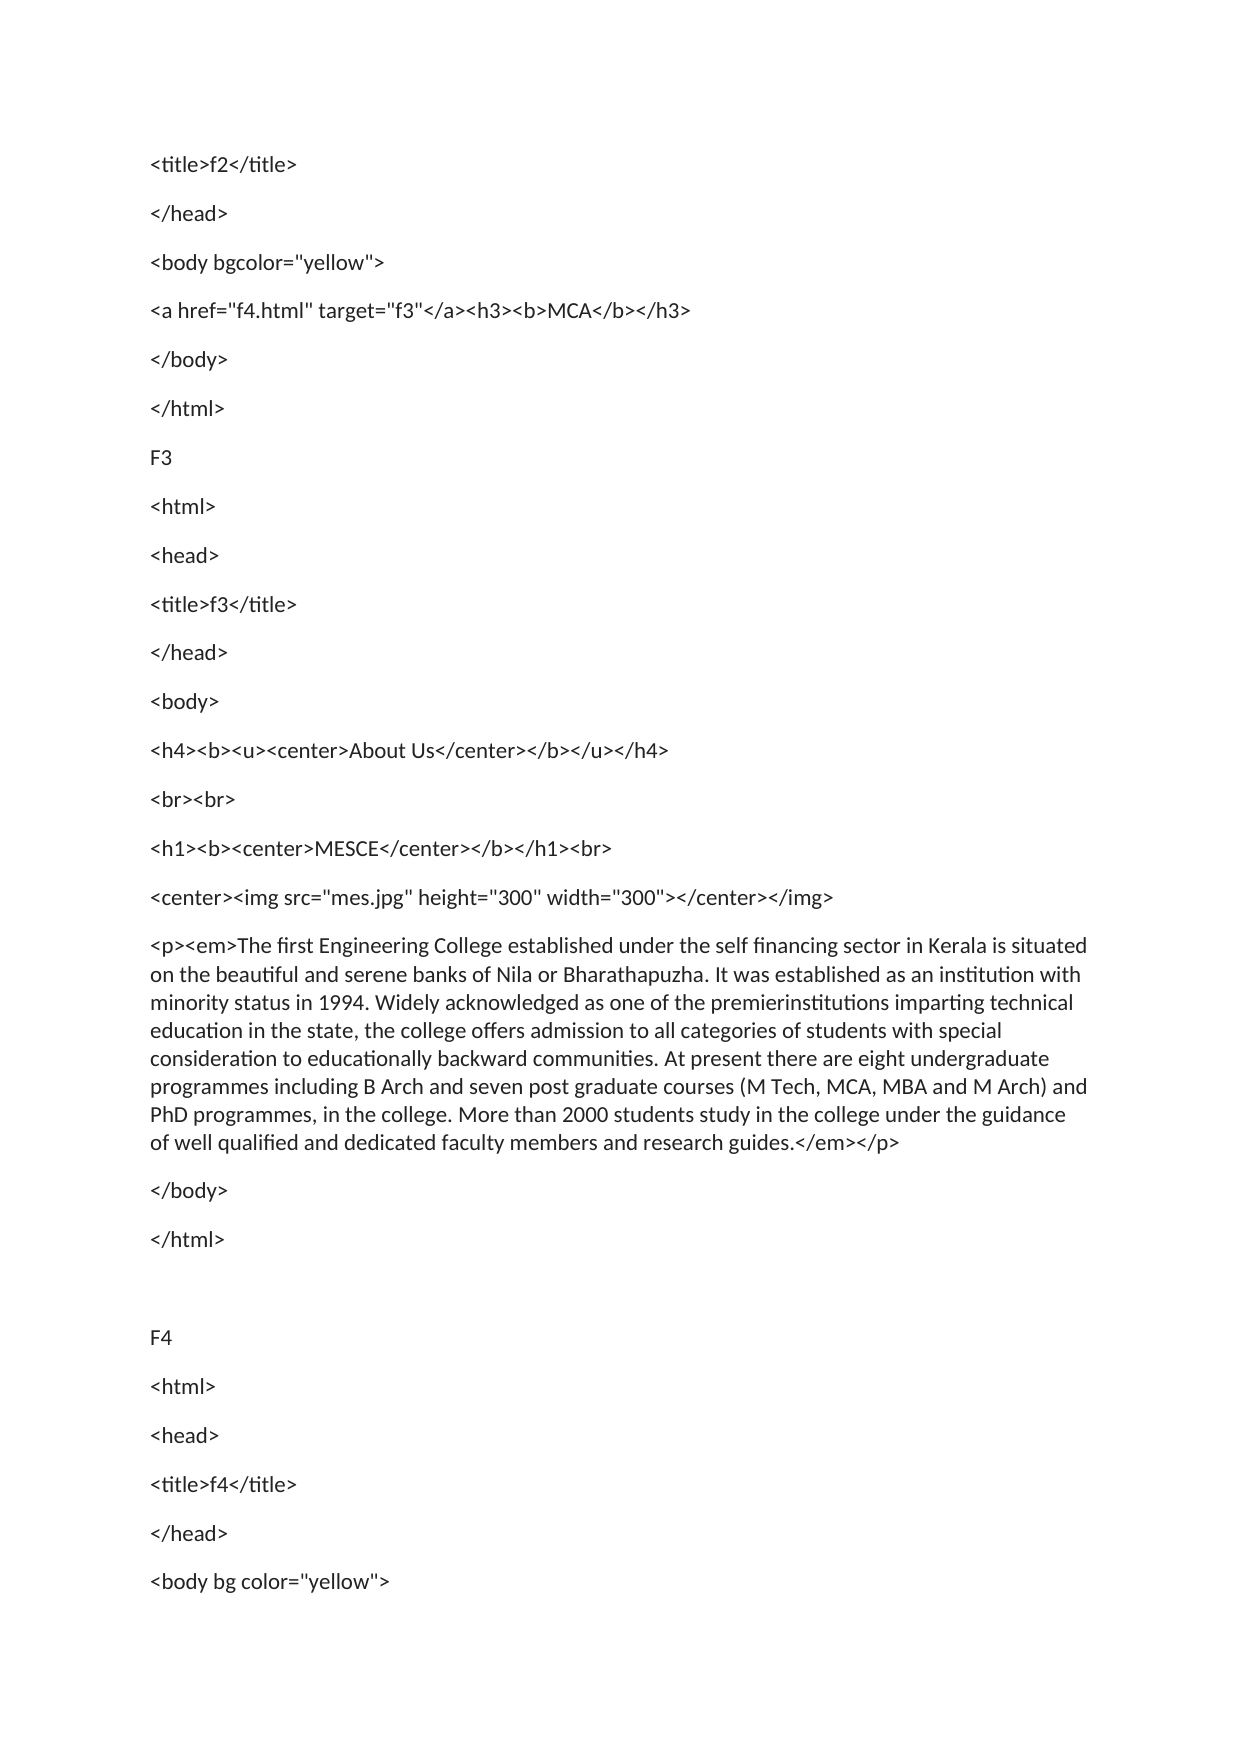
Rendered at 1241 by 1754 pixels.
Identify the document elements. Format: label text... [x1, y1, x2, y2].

text <h4><b><u><center>About Us</center></b></u></h4> [150, 736, 1090, 764]
text </head> [150, 1519, 1090, 1547]
text <h1><b><center>MESCE</center></b></h1><br> [150, 834, 1090, 862]
text </body> [150, 345, 1090, 373]
text <br><br> [150, 785, 1090, 813]
text <head> [150, 1421, 1090, 1449]
text </html> [150, 1226, 1090, 1253]
text <p><em>The first Engineering College established under the self financing sector in Kerala is situated on the beautiful and serene banks of Nila or Bharathapuzha. It was established as an institution with minority status in 1994. Widely acknowledged as one of the premierinstitutions imparting technical education in the state, the college offers admission to all categories of students with special consideration to educationally backward communities. At present there are eight undergraduate programmes including B Arch and seven post graduate courses (M Tech, MCA, MBA and M Arch) and PhD programmes, in the college. More than 2000 students study in the college under the guidance of well qualified and dedicated faculty members and research guides.</em></p> [150, 932, 1090, 1156]
text <body> [150, 687, 1090, 715]
text <title>f2</title> [150, 150, 1090, 178]
text <title>f3</title> [150, 590, 1090, 618]
text <html> [150, 1372, 1090, 1400]
text </head> [150, 638, 1090, 667]
text <title>f4</title> [150, 1470, 1090, 1498]
text <center><img src="mes.jpg" height="300" width="300"></center></img> [150, 883, 1090, 911]
text <html> [150, 492, 1090, 520]
text <body bg color="yellow"> [150, 1567, 1090, 1596]
text <head> [150, 541, 1090, 569]
text <body bgcolor="yellow"> [150, 248, 1090, 276]
text <a href="f4.html" target="f3"</a><h3><b>MCA</b></h3> [150, 297, 1090, 324]
text </body> [150, 1177, 1090, 1205]
text F4 [150, 1323, 1090, 1351]
text </head> [150, 199, 1090, 227]
text </html> [150, 394, 1090, 422]
text F3 [150, 443, 1090, 471]
